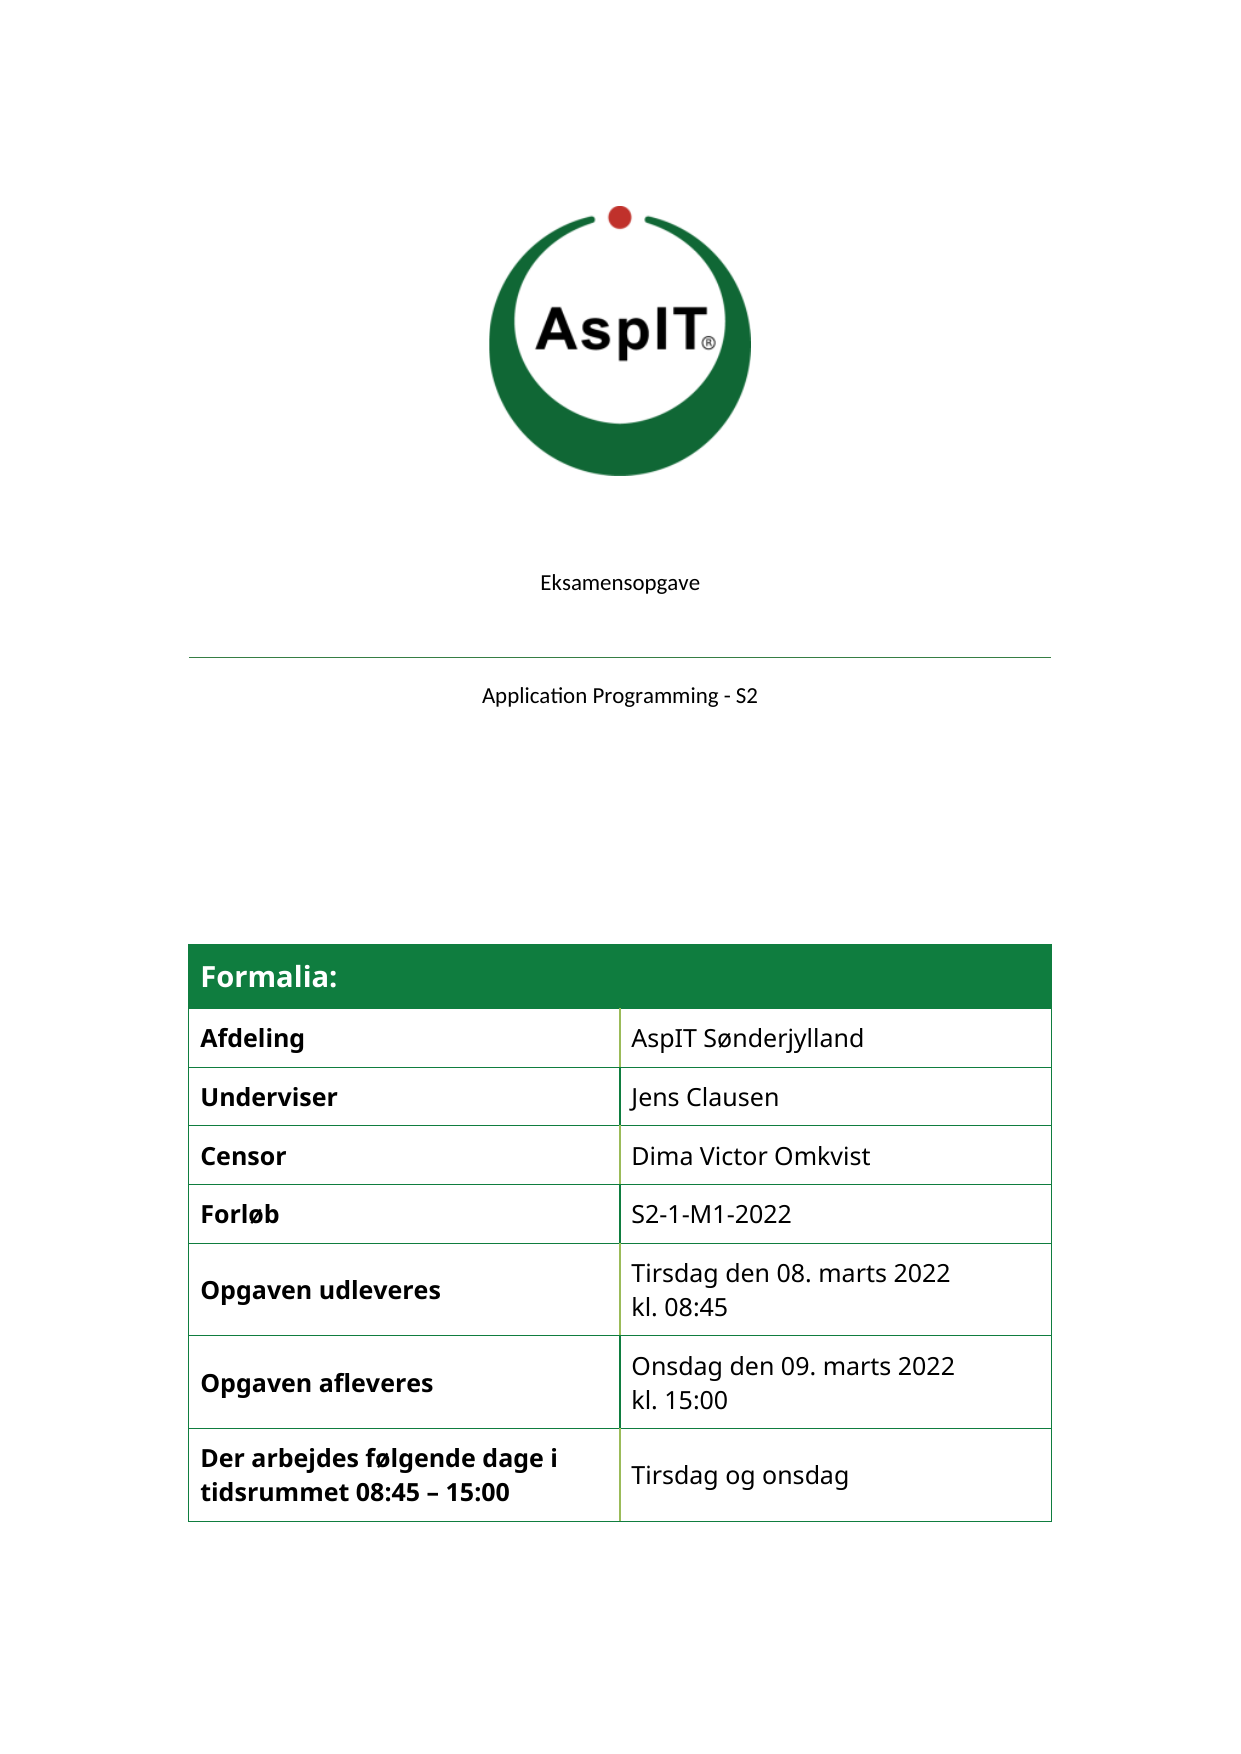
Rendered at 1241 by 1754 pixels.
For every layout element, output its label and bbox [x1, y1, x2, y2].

picture [489, 206, 751, 476]
